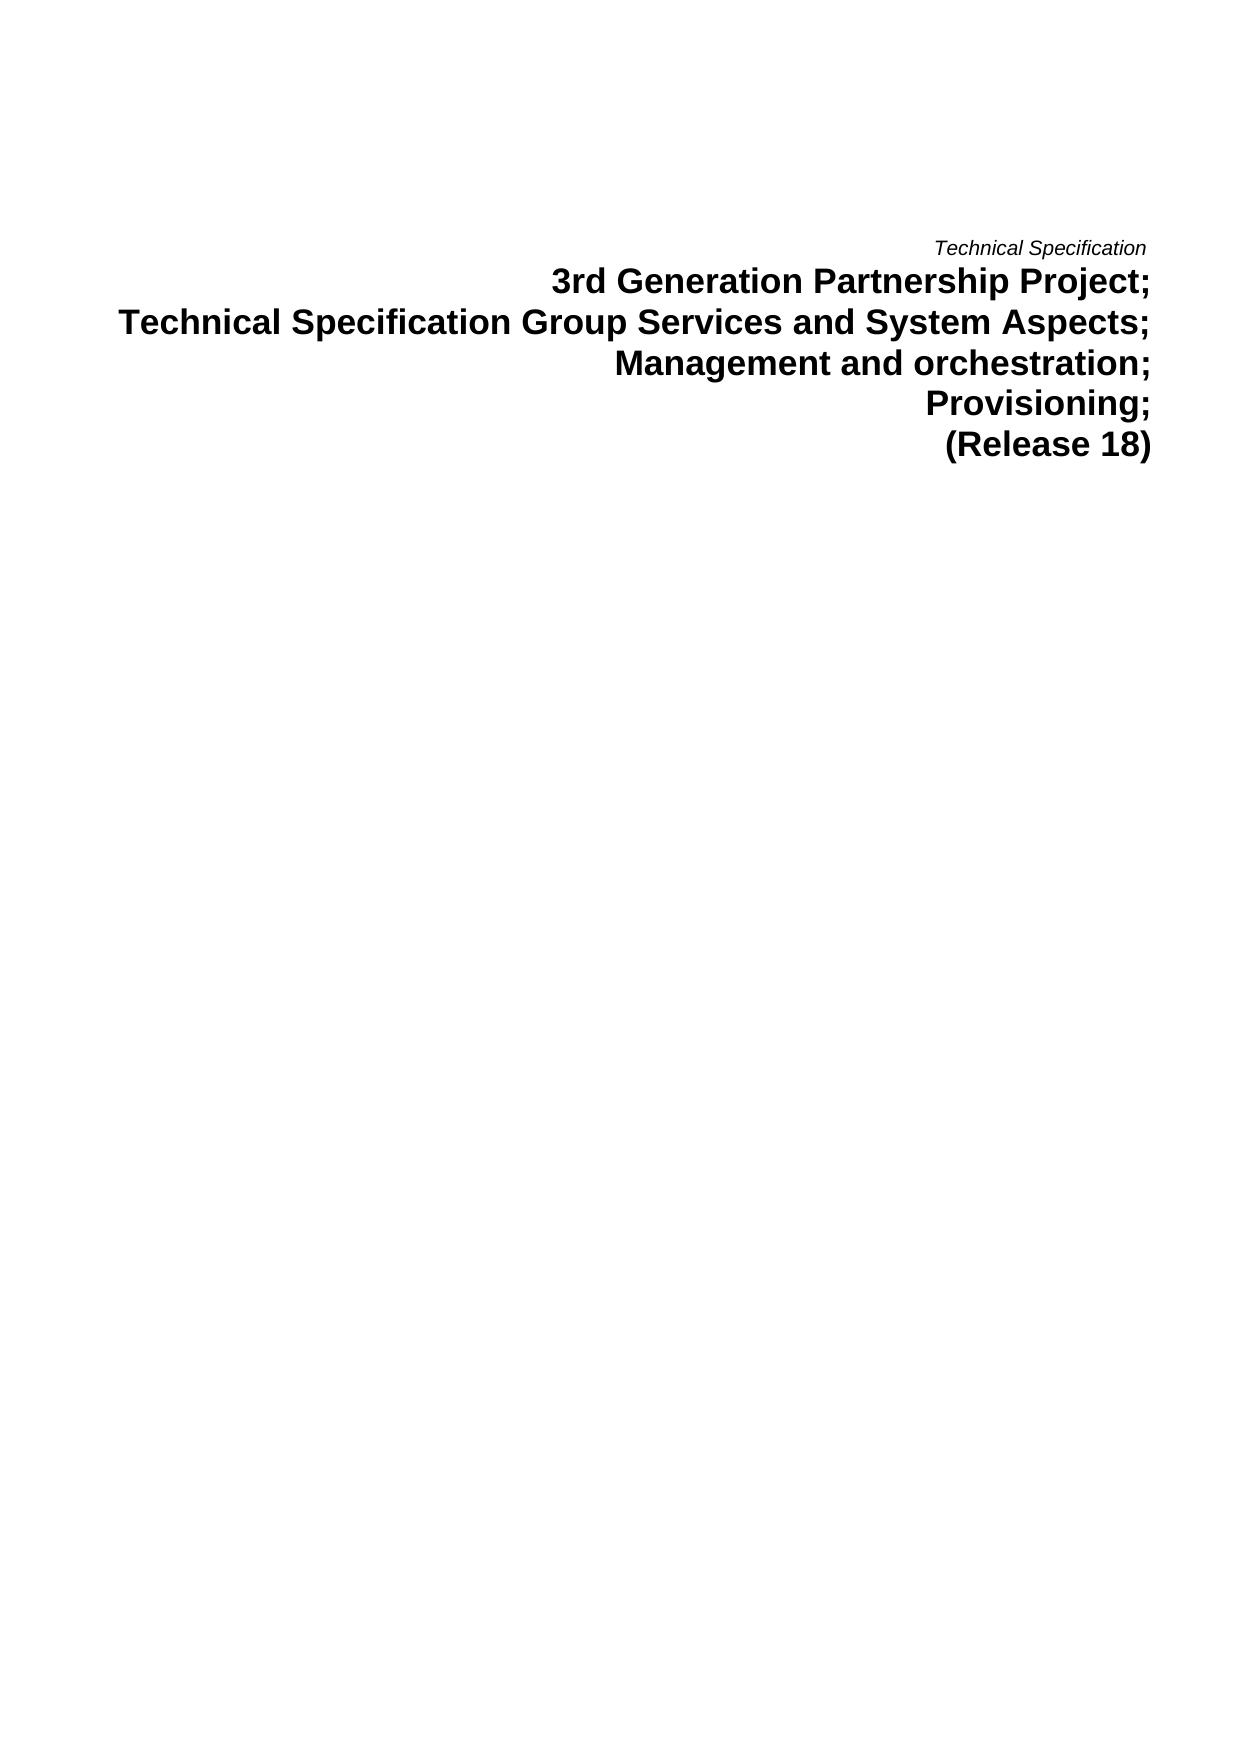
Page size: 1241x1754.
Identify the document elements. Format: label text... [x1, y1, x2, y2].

text Management and orchestration; [89, 342, 1152, 382]
text Provisioning; [89, 382, 1152, 423]
text Technical Specification Group Services and System Aspects; [89, 301, 1152, 342]
text (Release 18) [89, 423, 1152, 464]
text Technical Specification [89, 236, 1149, 260]
text 3rd Generation Partnership Project; [89, 260, 1152, 301]
